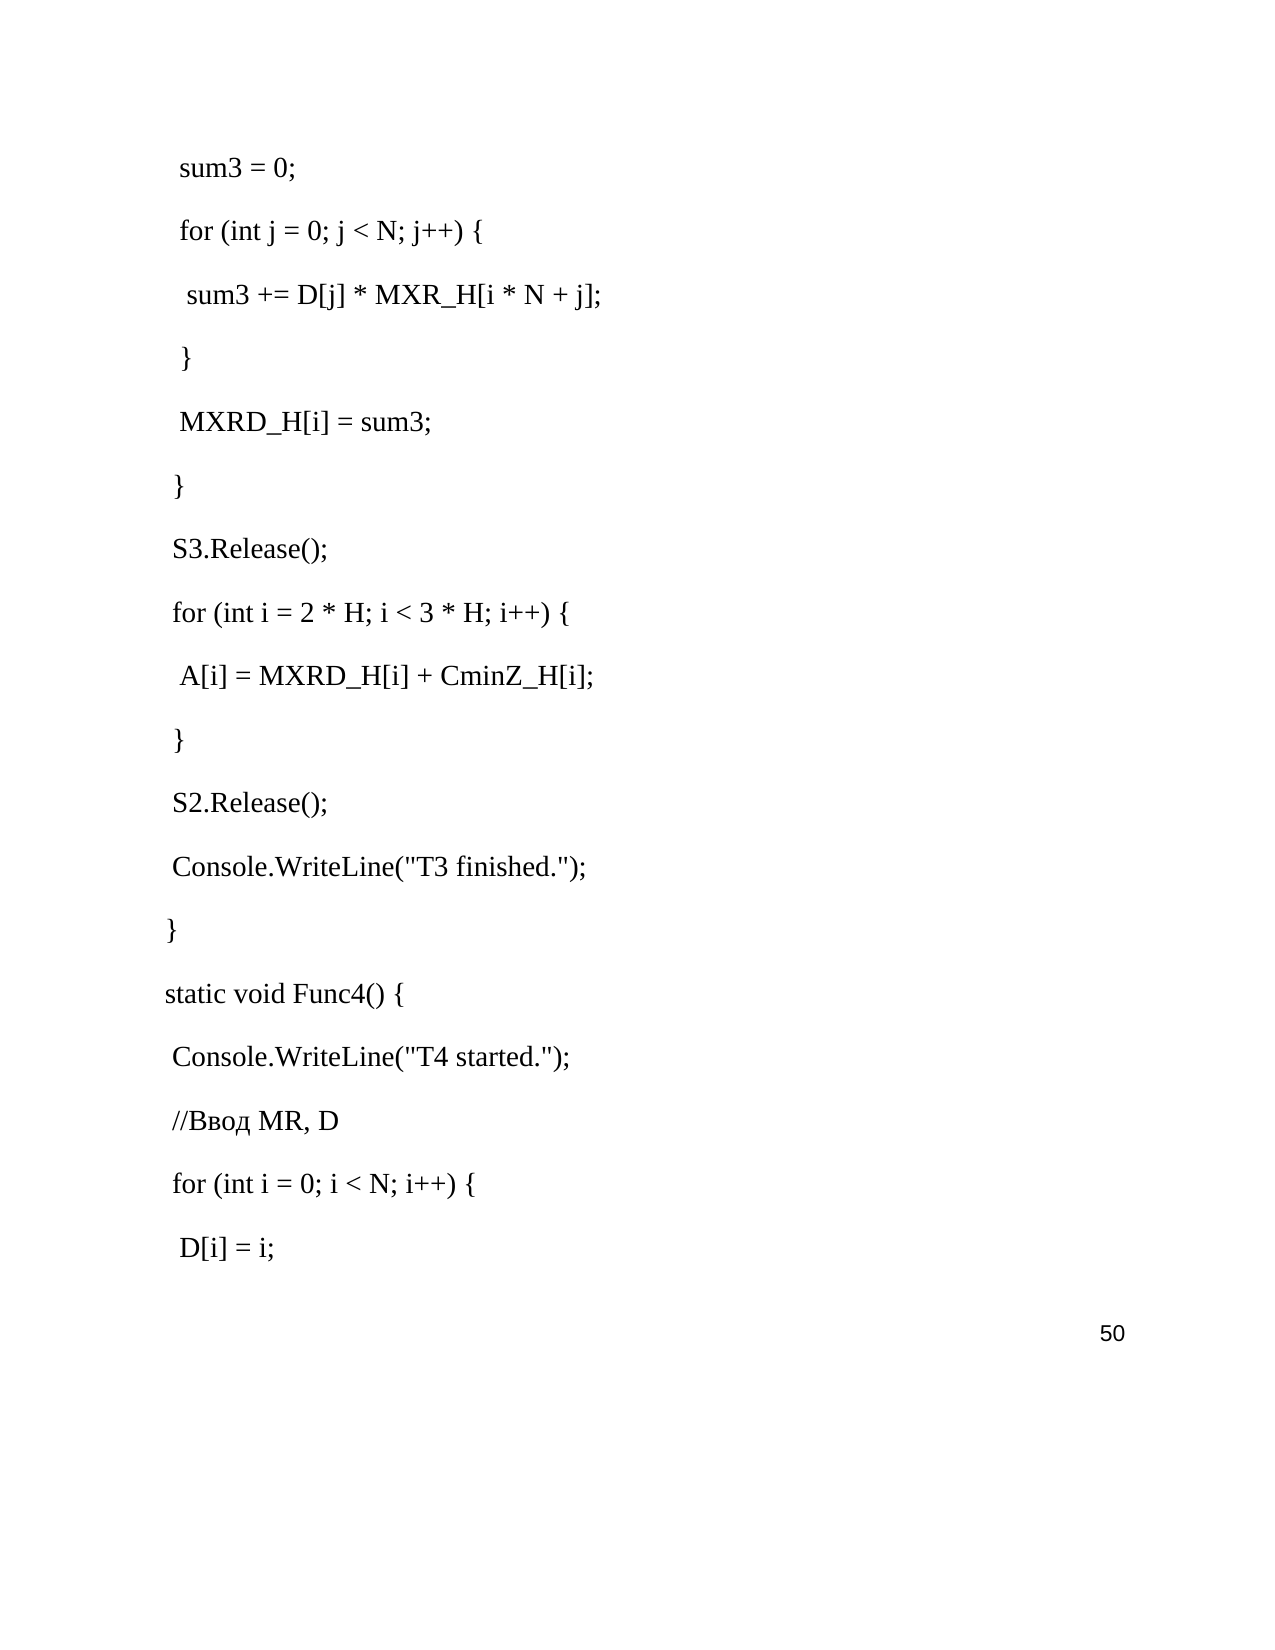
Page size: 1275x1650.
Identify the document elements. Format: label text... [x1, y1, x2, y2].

text } [150, 468, 1125, 501]
text A[i] = MXRD_H[i] + CminZ_H[i]; [150, 658, 1125, 692]
text Console.WriteLine("T3 finished."); [150, 849, 1125, 882]
text } [150, 912, 1125, 946]
text //Ввод МR, D [150, 1103, 1125, 1137]
text for (int i = 2 * H; i < 3 * H; i++) { [150, 595, 1125, 628]
text MXRD_H[i] = sum3; [150, 404, 1125, 438]
text for (int i = 0; i < N; i++) { [150, 1167, 1125, 1200]
text S3.Release(); [150, 531, 1125, 565]
text static void Func4() { [150, 976, 1125, 1009]
text sum3 += D[j] * MXR_H[i * N + j]; [150, 277, 1125, 311]
text } [150, 341, 1125, 374]
text } [150, 722, 1125, 755]
text sum3 = 0; [150, 150, 1125, 183]
text Console.WriteLine("T4 started."); [150, 1039, 1125, 1073]
text D[i] = i; [150, 1230, 1125, 1264]
text for (int j = 0; j < N; j++) { [150, 213, 1125, 247]
text S2.Release(); [150, 785, 1125, 819]
